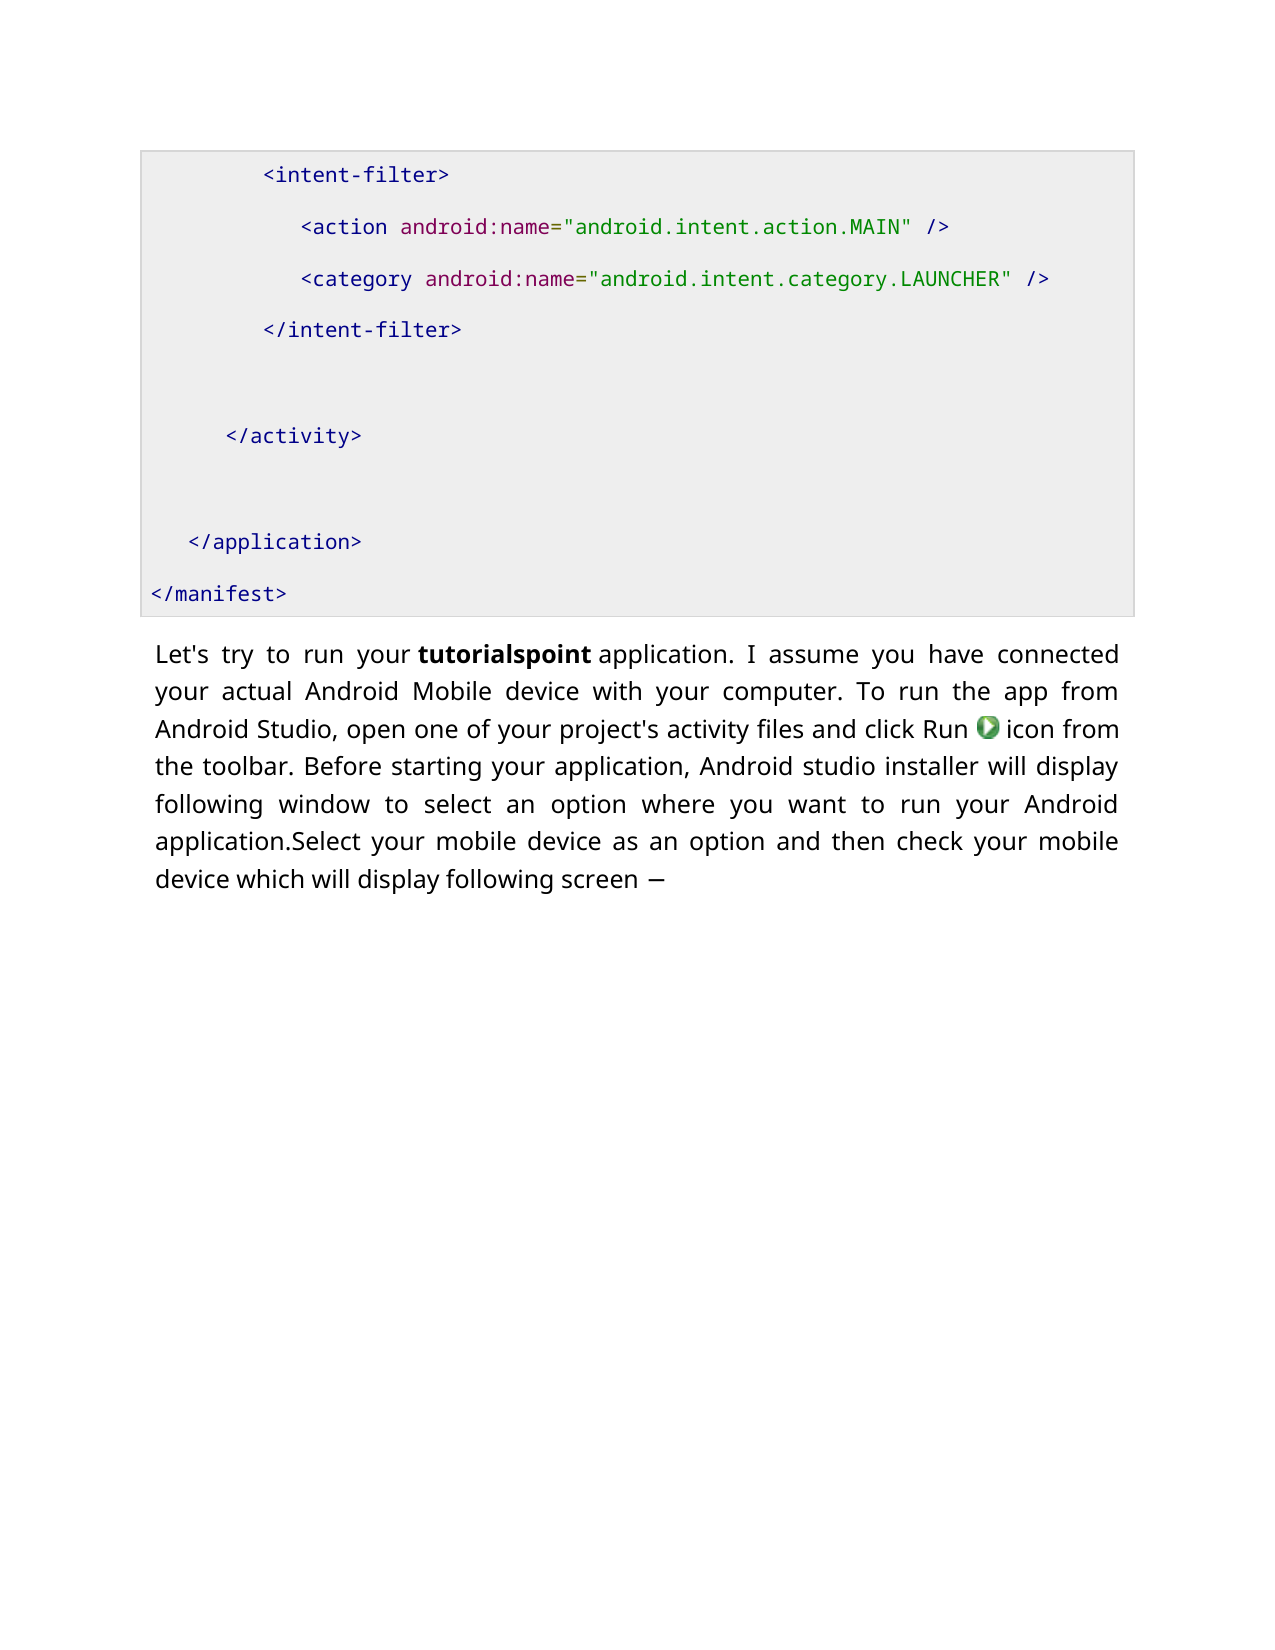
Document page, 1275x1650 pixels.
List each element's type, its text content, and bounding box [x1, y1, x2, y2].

text <category android:name="android.intent.category.LAUNCHER" /> [142, 254, 1133, 292]
text </manifest> [142, 569, 1133, 616]
text </activity> [142, 411, 1133, 450]
picture [977, 716, 1000, 739]
text <action android:name="android.intent.action.MAIN" /> [142, 202, 1133, 240]
text Let's try to run your tutorialspoint application. I assume you have connected your actual Android Mobile device with your computer. To run the app from Android Studio, open one of your project's activity files and click Run icon from the toolbar. Before starting your application, Android studio installer will display following window to select an option where you want to run your Android application.Select your mobile device as an option and then check your mobile device which will display following screen − [155, 633, 1120, 896]
text </intent-filter> [142, 306, 1133, 344]
text </application> [142, 517, 1133, 556]
text <intent-filter> [142, 152, 1133, 188]
